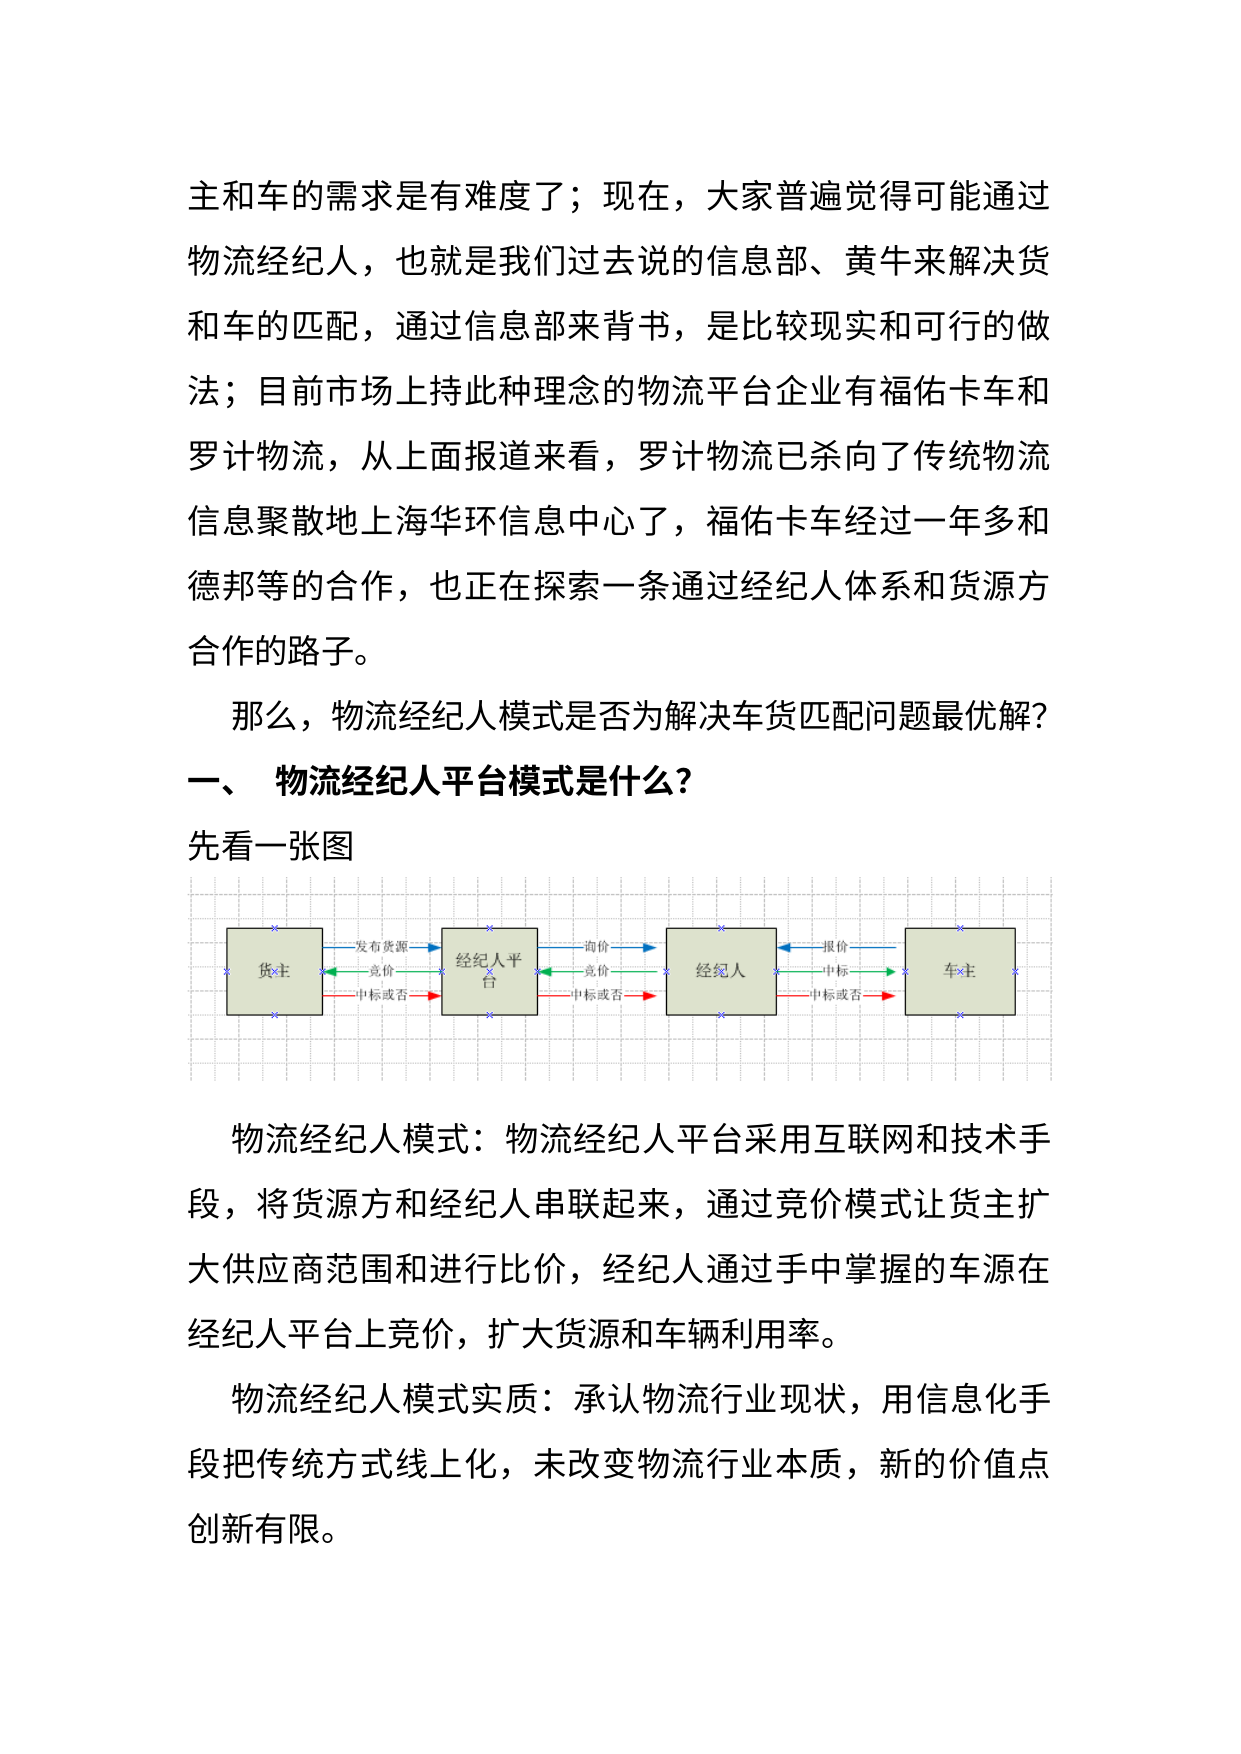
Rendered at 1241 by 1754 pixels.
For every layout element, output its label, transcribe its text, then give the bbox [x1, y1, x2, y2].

picture [187, 877, 1053, 1082]
text 物流经纪人模式实质：承认物流行业现状，用信息化手段把传统方式线上化，未改变物流行业本质，新的价值点创新有限。 [187, 1364, 1053, 1559]
text 那么，物流经纪人模式是否为解决车货匹配问题最优解？ [187, 682, 1053, 747]
text 先看一张图 [187, 812, 1053, 877]
list 物流经纪人平台模式是什么？ [187, 747, 1053, 812]
text 物流经纪人模式：物流经纪人平台采用互联网和技术手段，将货源方和经纪人串联起来，通过竞价模式让货主扩大供应商范围和进行比价，经纪人通过手中掌握的车源在经纪人平台上竞价，扩大货源和车辆利用率。 [187, 1104, 1053, 1364]
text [187, 162, 1053, 682]
